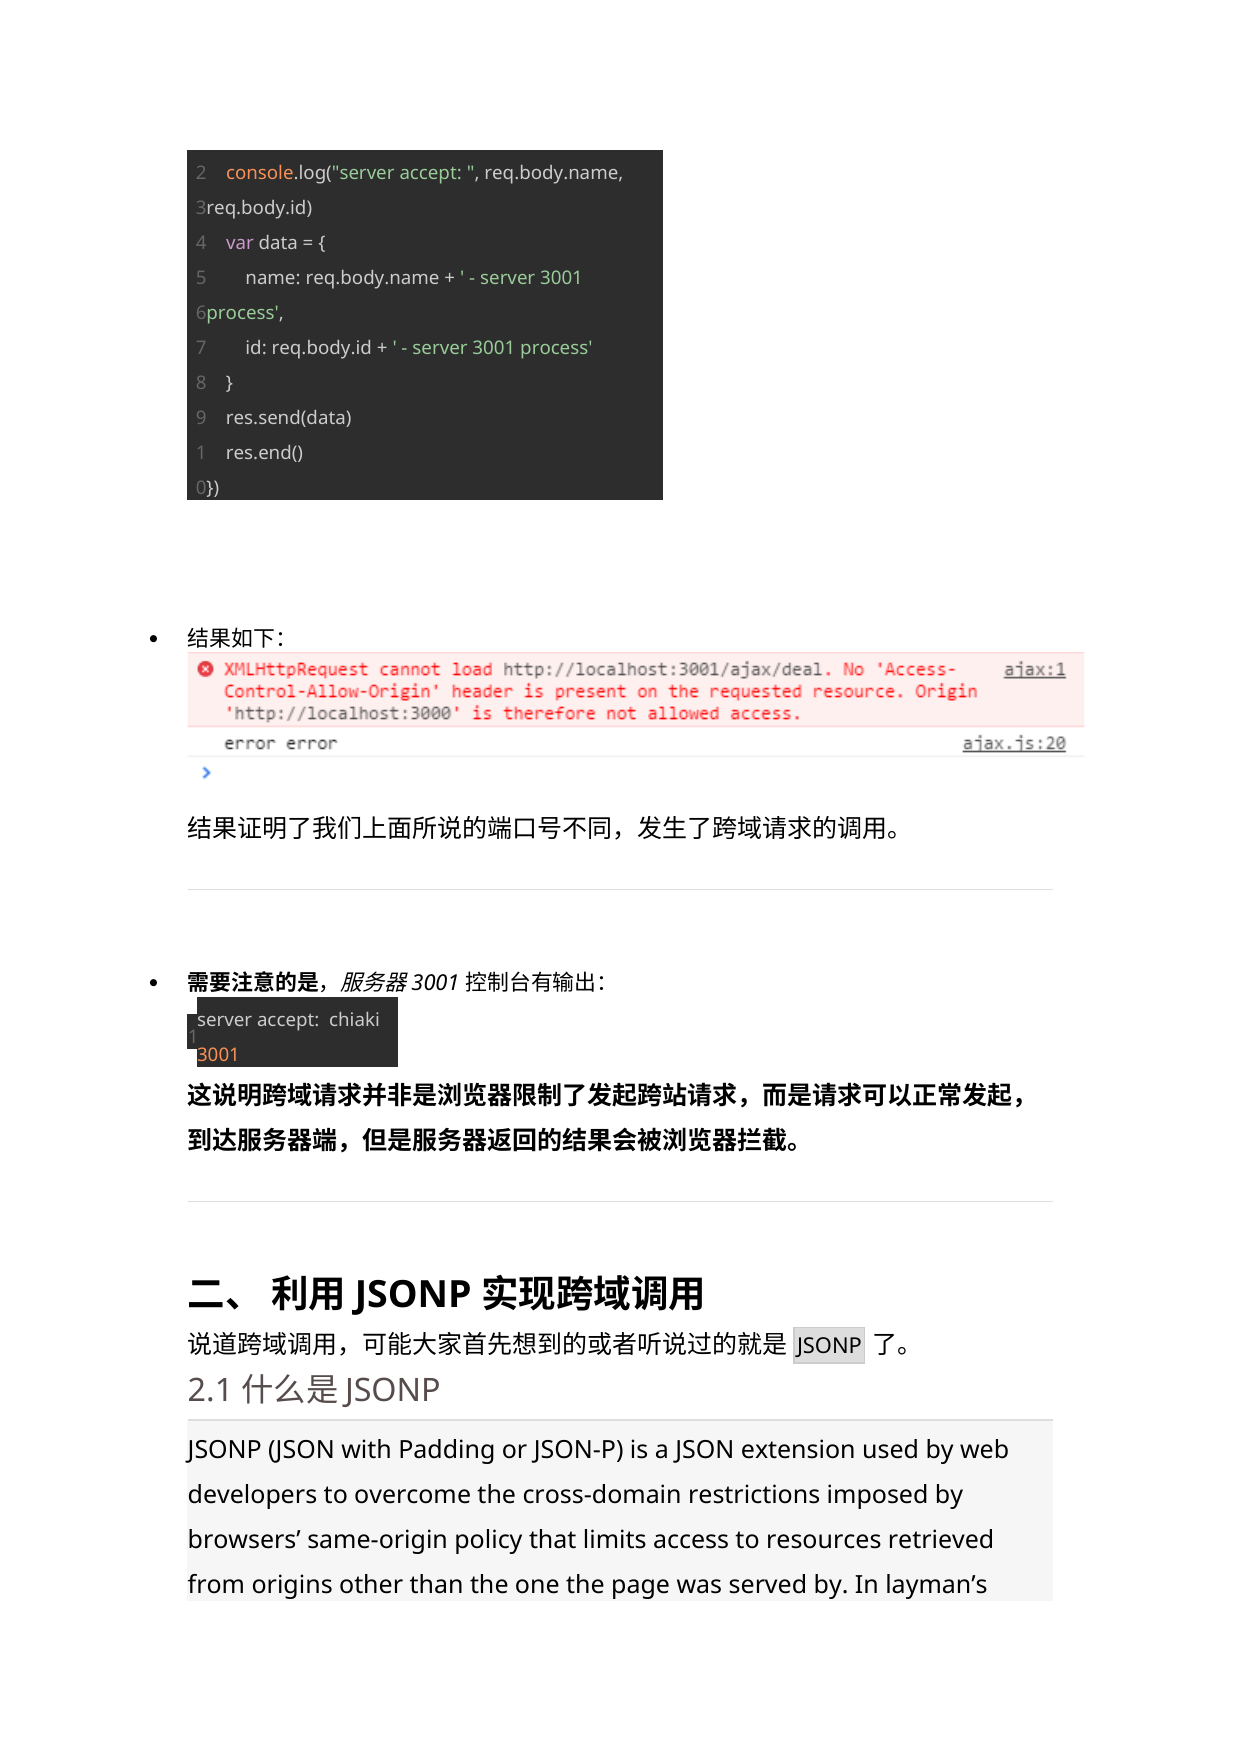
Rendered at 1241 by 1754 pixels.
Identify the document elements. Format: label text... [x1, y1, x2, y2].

text 二、 利用 JSONP 实现跨域调用 [187, 1264, 1053, 1319]
list 需要注意的是，服务器 3001 控制台有输出： [150, 952, 1053, 997]
text 2.1 什么是JSONP [187, 1364, 1053, 1421]
text 说道跨域调用，可能大家首先想到的或者听说过的就是 JSONP 了。 [187, 1319, 1053, 1364]
text 结果证明了我们上面所说的端口号不同，发生了跨域请求的调用。 [187, 799, 1053, 844]
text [187, 1421, 1053, 1601]
text 这说明跨域请求并非是浏览器限制了发起跨站请求，而是请求可以正常发起，到达服务器端，但是服务器返回的结果会被浏览器拦截。 [187, 1067, 1053, 1157]
picture [187, 652, 1085, 784]
